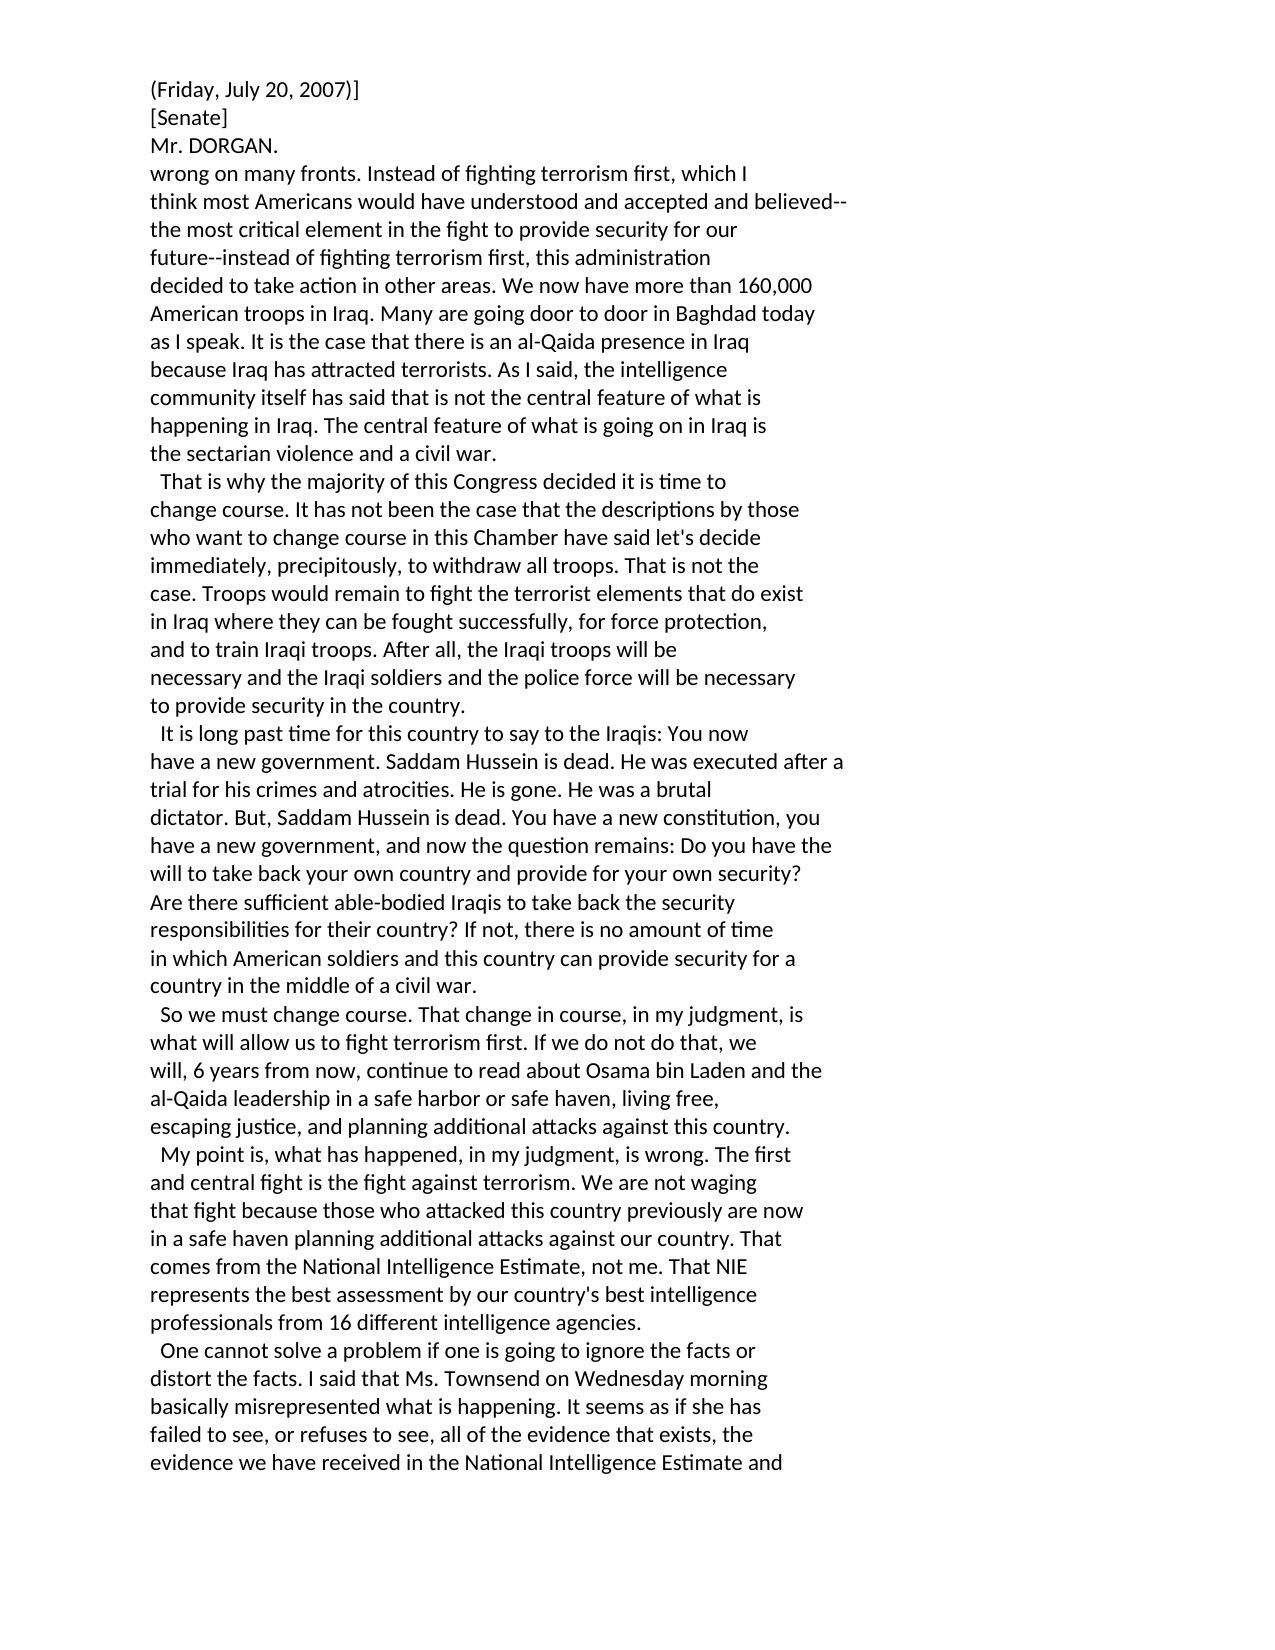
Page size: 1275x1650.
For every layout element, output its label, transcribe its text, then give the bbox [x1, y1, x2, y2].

text Are there sufficient able-bodied Iraqis to take back the security [150, 888, 1125, 916]
text represents the best assessment by our country's best intelligence [150, 1280, 1125, 1308]
text So we must change course. That change in course, in my judgment, is [150, 1000, 1125, 1028]
text dictator. But, Saddam Hussein is dead. You have a new constitution, you [150, 803, 1125, 832]
text That is why the majority of this Congress decided it is time to [150, 467, 1125, 495]
text My point is, what has happened, in my judgment, is wrong. The first [150, 1140, 1125, 1168]
text because Iraq has attracted terrorists. As I said, the intelligence [150, 355, 1125, 383]
text distort the facts. I said that Ms. Townsend on Wednesday morning [150, 1364, 1125, 1392]
text American troops in Iraq. Many are going door to door in Baghdad today [150, 299, 1125, 327]
text future--instead of fighting terrorism first, this administration [150, 243, 1125, 271]
text in a safe haven planning additional attacks against our country. That [150, 1224, 1125, 1252]
text will to take back your own country and provide for your own security? [150, 859, 1125, 888]
text trial for his crimes and atrocities. He is gone. He was a brutal [150, 776, 1125, 803]
text One cannot solve a problem if one is going to ignore the facts or [150, 1336, 1125, 1364]
text change course. It has not been the case that the descriptions by those [150, 495, 1125, 523]
text that fight because those who attacked this country previously are now [150, 1196, 1125, 1224]
text have a new government. Saddam Hussein is dead. He was executed after a [150, 747, 1125, 776]
text who want to change course in this Chamber have said let's decide [150, 523, 1125, 551]
text and central fight is the fight against terrorism. We are not waging [150, 1168, 1125, 1196]
text what will allow us to fight terrorism first. If we do not do that, we [150, 1028, 1125, 1056]
text comes from the National Intelligence Estimate, not me. That NIE [150, 1252, 1125, 1280]
text failed to see, or refuses to see, all of the evidence that exists, the [150, 1420, 1125, 1448]
text happening in Iraq. The central feature of what is going on in Iraq is [150, 411, 1125, 439]
text to provide security in the country. [150, 691, 1125, 719]
text think most Americans would have understood and accepted and believed-- [150, 187, 1125, 215]
text and to train Iraqi troops. After all, the Iraqi troops will be [150, 635, 1125, 663]
text necessary and the Iraqi soldiers and the police force will be necessary [150, 663, 1125, 691]
text the sectarian violence and a civil war. [150, 439, 1125, 467]
text in Iraq where they can be fought successfully, for force protection, [150, 607, 1125, 635]
text country in the middle of a civil war. [150, 972, 1125, 1000]
text have a new government, and now the question remains: Do you have the [150, 832, 1125, 859]
text It is long past time for this country to say to the Iraqis: You now [150, 719, 1125, 747]
text professionals from 16 different intelligence agencies. [150, 1308, 1125, 1336]
text evidence we have received in the National Intelligence Estimate and [150, 1448, 1125, 1476]
text immediately, precipitously, to withdraw all troops. That is not the [150, 551, 1125, 579]
text case. Troops would remain to fight the terrorist elements that do exist [150, 579, 1125, 607]
text will, 6 years from now, continue to read about Osama bin Laden and the [150, 1056, 1125, 1084]
text escaping justice, and planning additional attacks against this country. [150, 1112, 1125, 1140]
text in which American soldiers and this country can provide security for a [150, 944, 1125, 972]
text as I speak. It is the case that there is an al-Qaida presence in Iraq [150, 327, 1125, 355]
text basically misrepresented what is happening. It seems as if she has [150, 1392, 1125, 1420]
text al-Qaida leadership in a safe harbor or safe haven, living free, [150, 1084, 1125, 1112]
text community itself has said that is not the central feature of what is [150, 383, 1125, 411]
text the most critical element in the fight to provide security for our [150, 215, 1125, 243]
text responsibilities for their country? If not, there is no amount of time [150, 916, 1125, 944]
text wrong on many fronts. Instead of fighting terrorism first, which I [150, 159, 1125, 187]
text decided to take action in other areas. We now have more than 160,000 [150, 271, 1125, 299]
